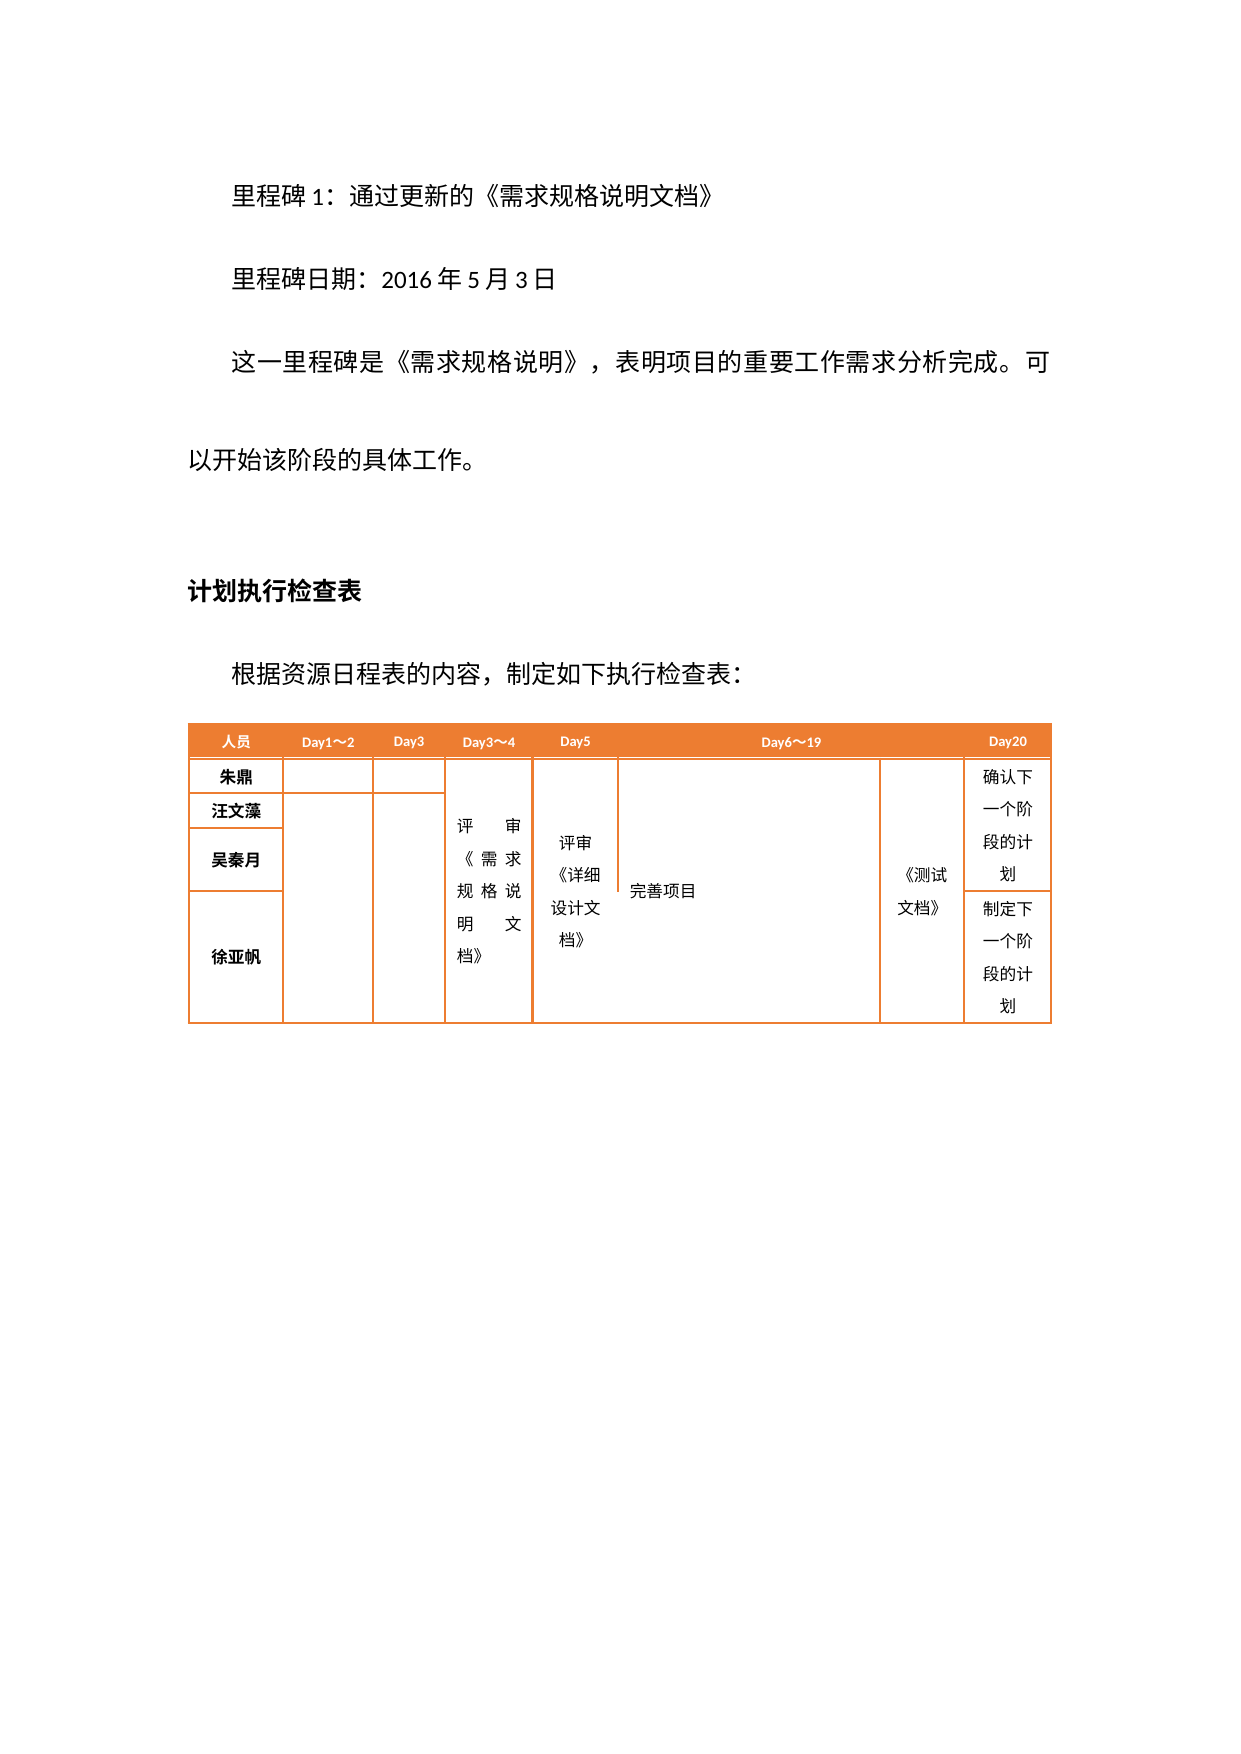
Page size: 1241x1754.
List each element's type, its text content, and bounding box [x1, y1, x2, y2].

table_cell [284, 794, 372, 1022]
table_header Day5 [534, 725, 617, 757]
table_cell 制定下一个阶段的计划 [965, 892, 1050, 1022]
table_cell 完善项目 [618, 760, 879, 1022]
table_cell 评审《需求规格说明文档》 [446, 760, 531, 1022]
text 里程碑日期：2016年5月3日 [187, 245, 1053, 310]
table_header Day3～4 [446, 725, 531, 757]
table_header Day6～19 [619, 725, 963, 757]
text 这一里程碑是《需求规格说明》，表明项目的重要工作需求分析完成。可以开始该阶段的具体工作。 [187, 328, 1053, 491]
table_header Day1～2 [284, 725, 372, 757]
table_header 人员 [190, 725, 282, 757]
table_cell 《测试文档》 [881, 760, 963, 1022]
text 计划执行检查表 [187, 557, 1053, 622]
table_header Day3 [374, 725, 444, 757]
table_cell [374, 760, 444, 792]
table_cell [374, 794, 444, 1022]
table_cell 评审《详细设计文档》 [534, 760, 618, 1022]
table_cell [284, 760, 372, 792]
table_cell 确认下一个阶段的计划 [965, 760, 1050, 889]
table_cell 朱鼎 [190, 760, 282, 792]
table_cell 汪文藻 [190, 794, 282, 827]
text 里程碑1：通过更新的《需求规格说明文档》 [187, 162, 1053, 227]
table_header Day20 [965, 725, 1050, 757]
text 根据资源日程表的内容，制定如下执行检查表： [187, 640, 1053, 705]
table_cell 吴秦月 [190, 829, 282, 889]
table_cell 徐亚帆 [190, 892, 282, 1022]
